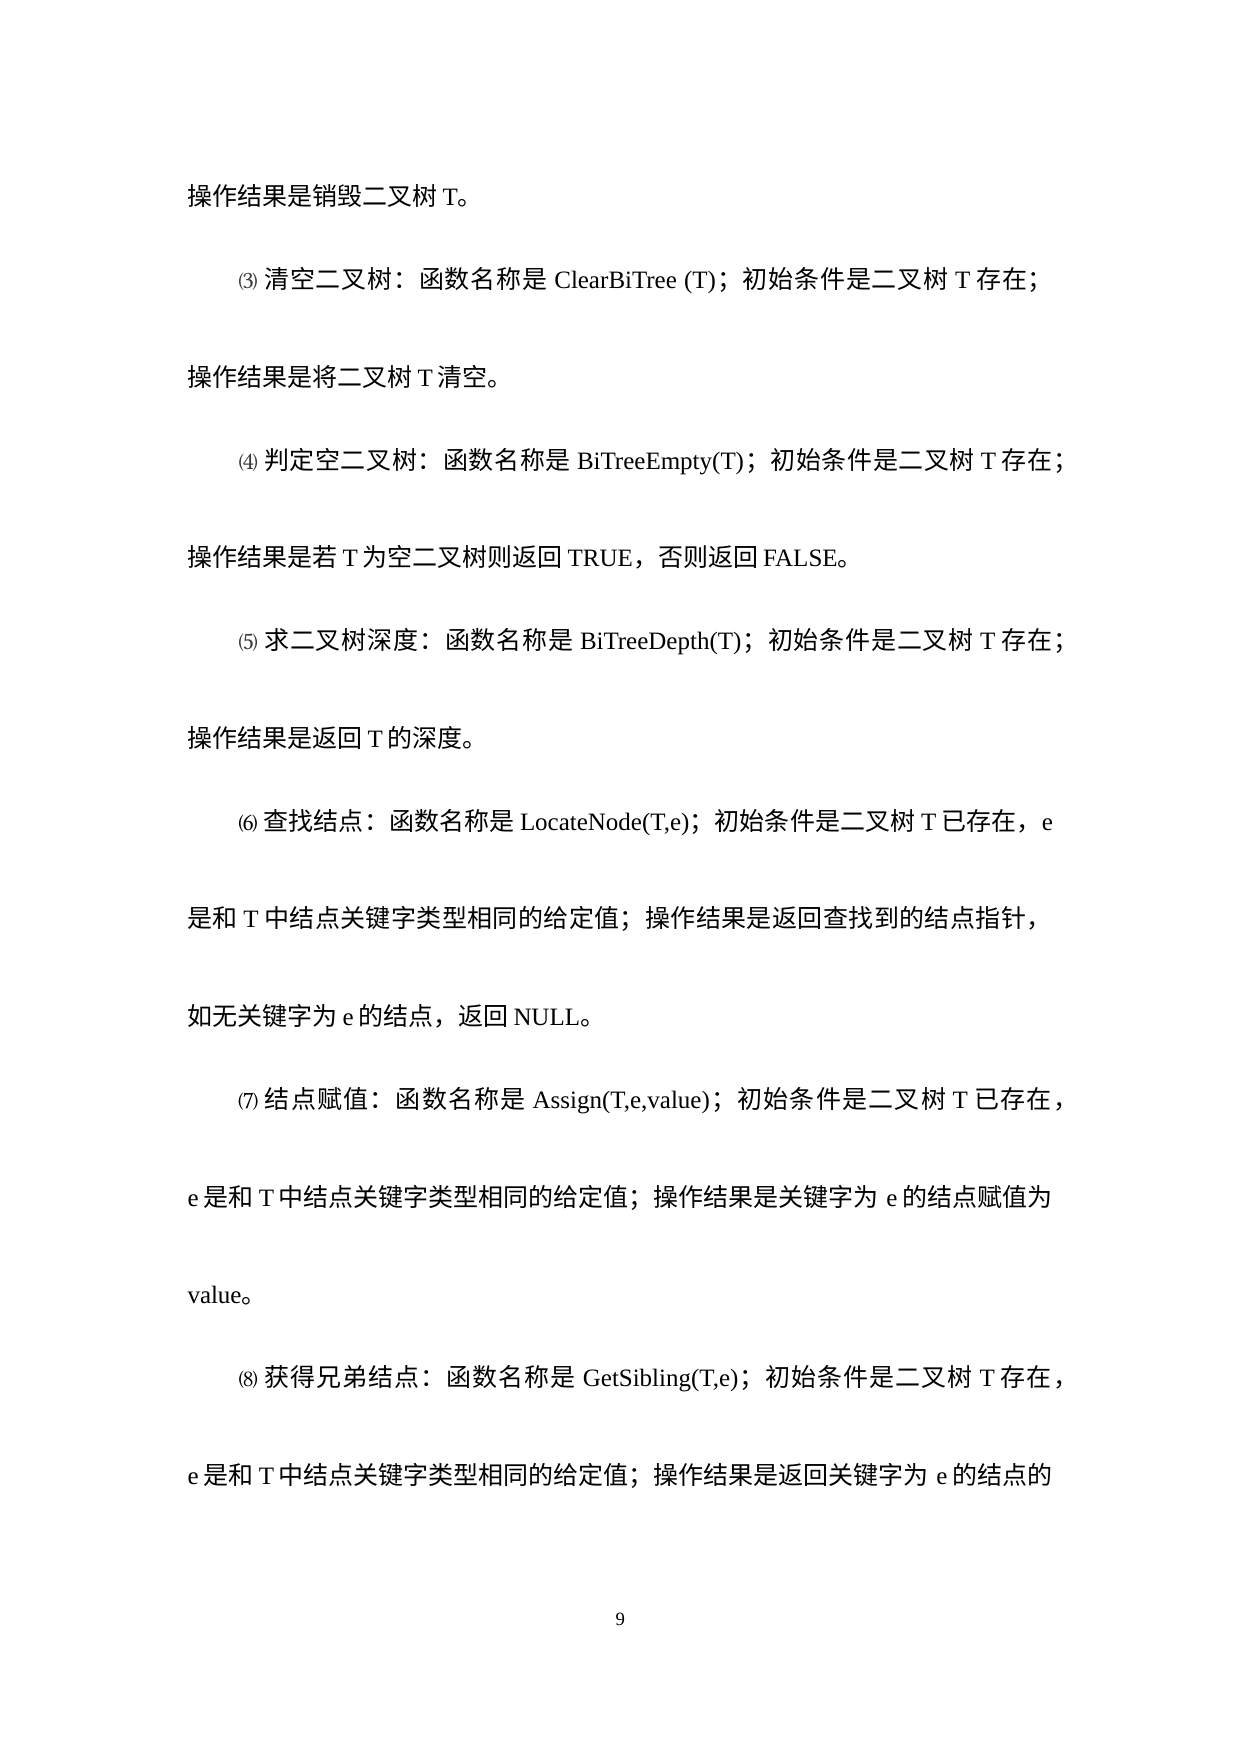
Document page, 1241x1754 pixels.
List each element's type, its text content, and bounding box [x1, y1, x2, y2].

text ⑶清空二叉树：函数名称是ClearBiTree (T)；初始条件是二叉树T存在；操作结果是将二叉树T清空。 [187, 245, 1053, 408]
text ⑹查找结点：函数名称是LocateNode(T,e)；初始条件是二叉树T已存在，e是和T中结点关键字类型相同的给定值；操作结果是返回查找到的结点指针，如无关键字为e的结点，返回NULL。 [187, 787, 1053, 1047]
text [187, 162, 1053, 227]
text ⑸求二叉树深度：函数名称是BiTreeDepth(T)；初始条件是二叉树T存在；操作结果是返回T的深度。 [187, 606, 1053, 769]
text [187, 1343, 1053, 1506]
text ⑺结点赋值：函数名称是Assign(T,e,value)；初始条件是二叉树T已存在，e是和T中结点关键字类型相同的给定值；操作结果是关键字为e的结点赋值为value。 [187, 1065, 1053, 1325]
text ⑷判定空二叉树：函数名称是BiTreeEmpty(T)；初始条件是二叉树T存在；操作结果是若T为空二叉树则返回TRUE，否则返回FALSE。 [187, 426, 1053, 588]
